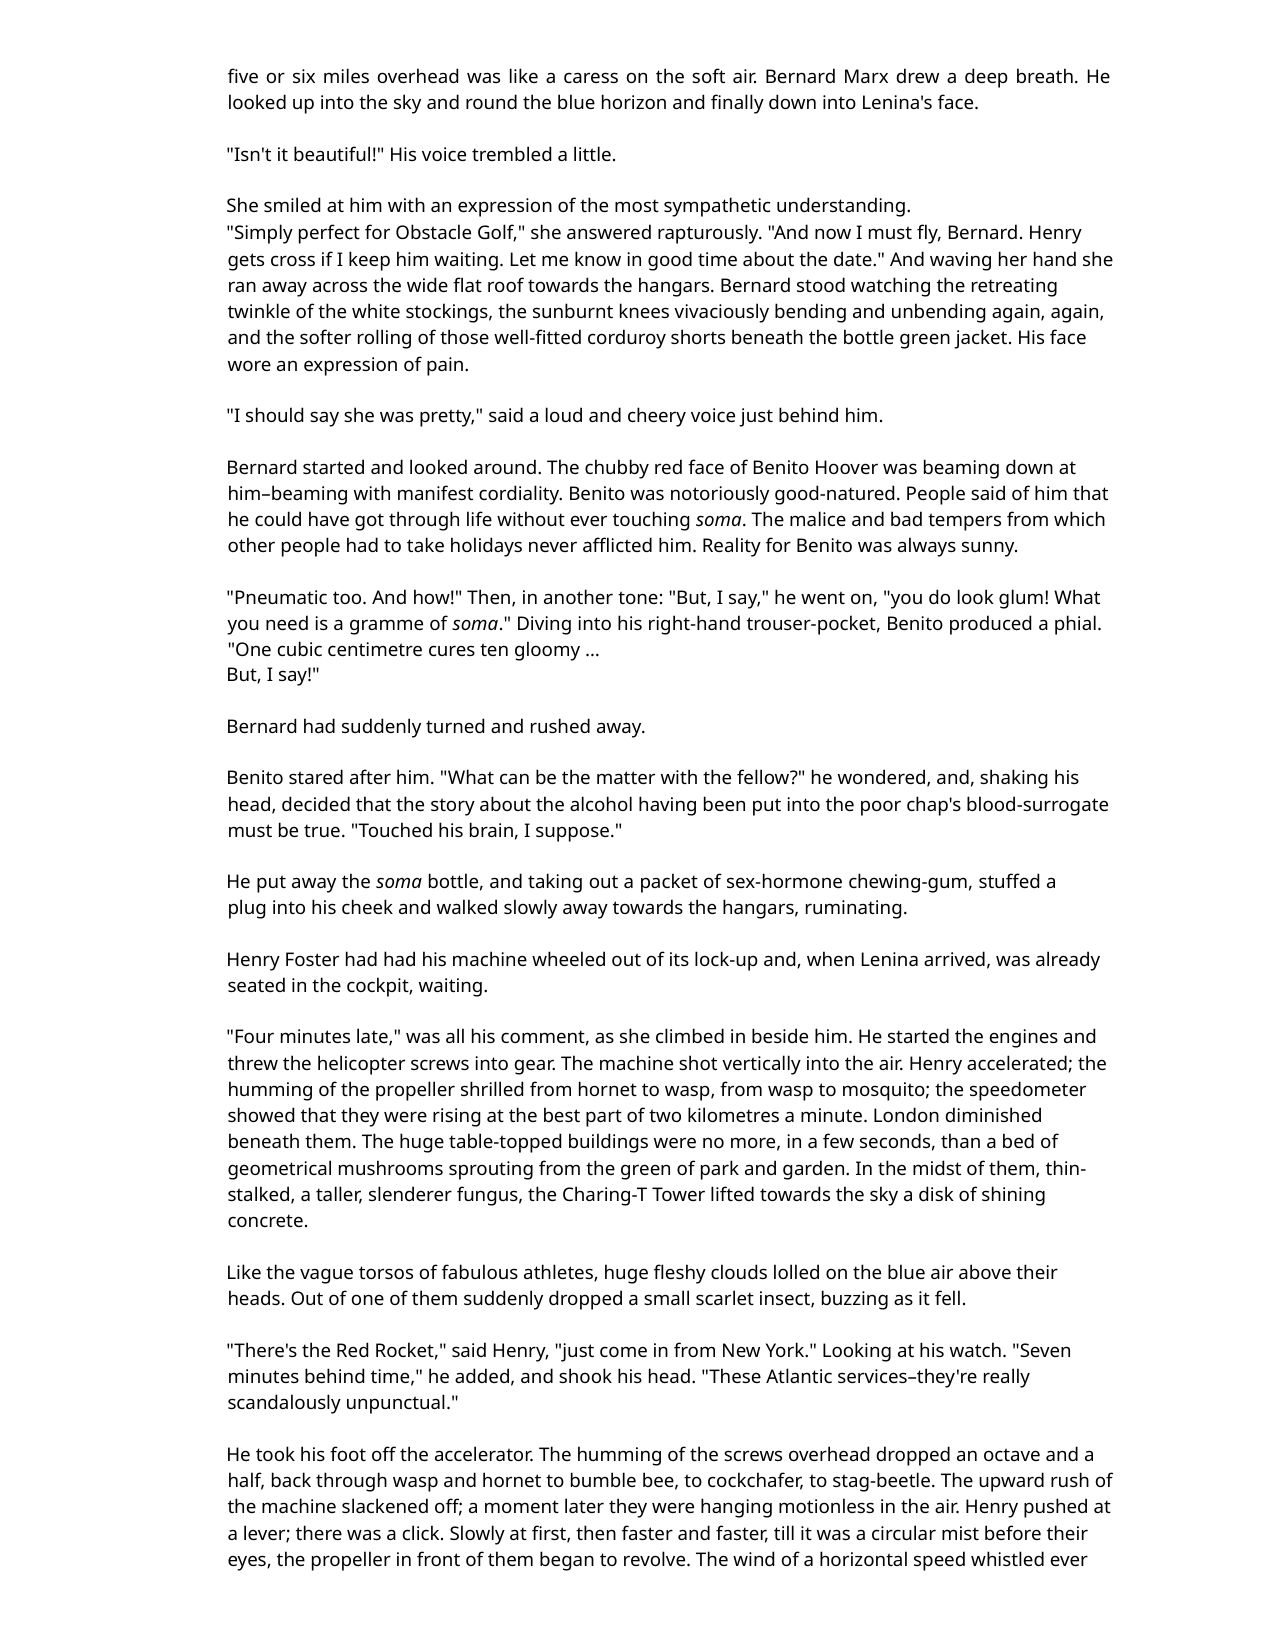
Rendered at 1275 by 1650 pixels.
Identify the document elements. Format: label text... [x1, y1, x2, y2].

text "Isn't it beautiful!" His voice trembled a little. [226, 141, 1114, 167]
text Bernard started and looked around. The chubby red face of Benito Hoover was beaming down at him–beaming with manifest cordiality. Benito was notoriously good-natured. People said of him that he could have got through life without ever touching soma. The malice and bad tempers from which other people had to take holidays never afflicted him. Reality for Benito was always sunny. [226, 454, 1114, 558]
text Like the vague torsos of fabulous athletes, huge fleshy clouds lolled on the blue air above their heads. Out of one of them suddenly dropped a small scarlet insect, buzzing as it fell. [226, 1259, 1114, 1311]
text But, I say!" [226, 662, 1114, 687]
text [226, 1441, 1114, 1572]
text Henry Foster had had his machine wheeled out of its lock-up and, when Lenina arrived, was already seated in the cockpit, waiting. [226, 946, 1114, 998]
text He put away the soma bottle, and taking out a packet of sex-hormone chewing-gum, stuffed a plug into his cheek and walked slowly away towards the hangars, ruminating. [226, 869, 1058, 920]
text She smiled at him with an expression of the most sympathetic understanding. [226, 193, 1114, 218]
text "I should say she was pretty," said a loud and cheery voice just behind him. [226, 402, 1114, 428]
text "Simply perfect for Obstacle Golf," she answered rapturously. "And now I must fly, Bernard. Henry gets cross if I keep him waiting. Let me know in good time about the date." And waving her hand she ran away across the wide flat roof towards the hangars. Bernard stood watching the retreating twinkle of the white stockings, the sunburnt knees vivaciously bending and unbending again, again, and the softer rolling of those well-fitted corduroy shorts beneath the bottle green jacket. His face wore an expression of pain. [226, 220, 1114, 376]
text "Four minutes late," was all his comment, as she climbed in beside him. He started the engines and threw the helicopter screws into gear. The machine shot vertically into the air. Henry accelerated; the humming of the propeller shrilled from hornet to wasp, from wasp to mosquito; the speedometer showed that they were rising at the best part of two kilometres a minute. London diminished beneath them. The huge table-topped buildings were no more, in a few seconds, than a bed of geometrical mushrooms sprouting from the green of park and garden. In the midst of them, thin-stalked, a taller, slenderer fungus, the Charing-T Tower lifted towards the sky a disk of shining concrete. [226, 1024, 1114, 1233]
text "There's the Red Rocket," said Henry, "just come in from New York." Looking at his watch. "Seven minutes behind time," he added, and shook his head. "These Atlantic services–they're really scandalously unpunctual." [226, 1337, 1114, 1415]
text Benito stared after him. "What can be the matter with the fellow?" he wondered, and, shaking his head, decided that the story about the alcohol having been put into the poor chap's blood-surrogate must be true. "Touched his brain, I suppose." [226, 765, 1114, 843]
text Bernard had suddenly turned and rushed away. [226, 713, 1114, 739]
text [226, 64, 1113, 115]
text "Pneumatic too. And how!" Then, in another tone: "But, I say," he went on, "you do look glum! What you need is a gramme of soma." Diving into his right-hand trouser-pocket, Benito produced a phial. "One cubic centimetre cures ten gloomy … [226, 584, 1103, 661]
